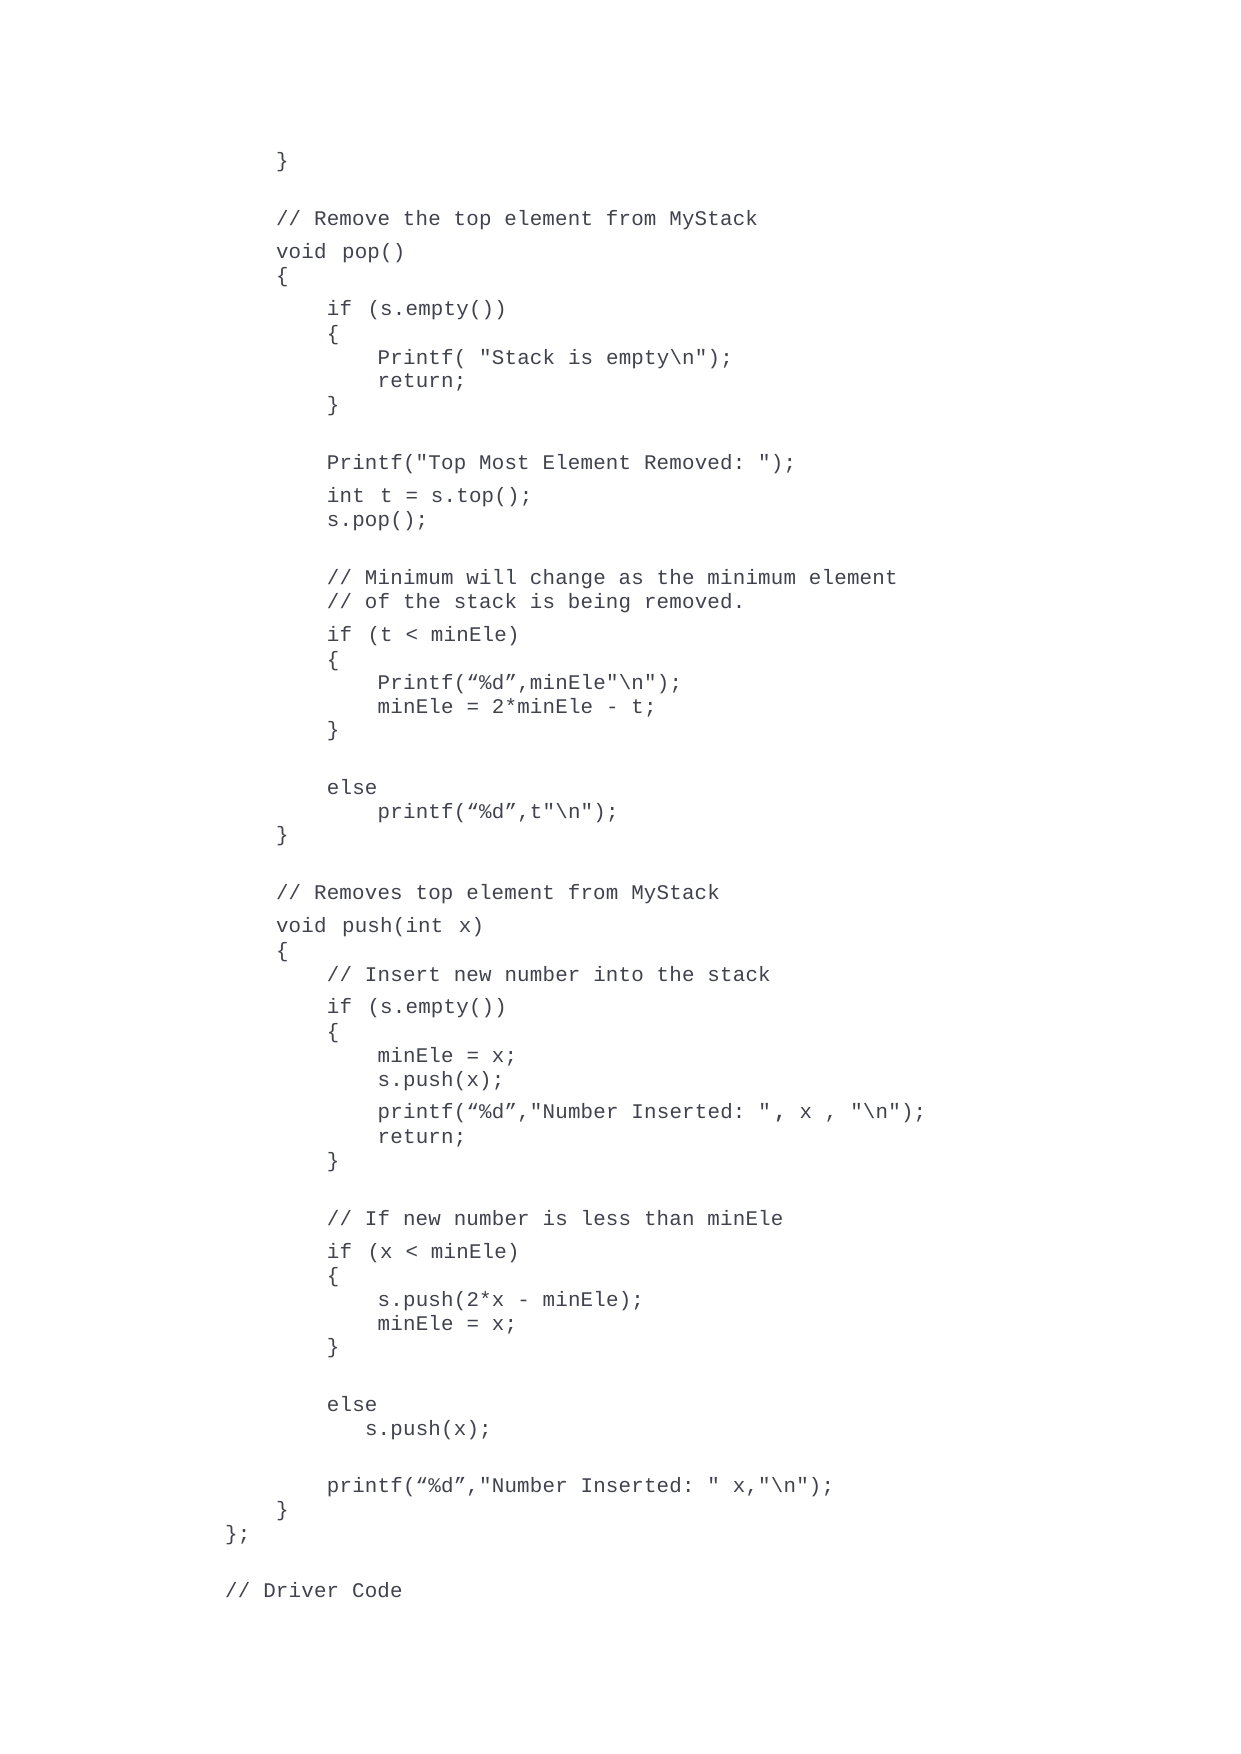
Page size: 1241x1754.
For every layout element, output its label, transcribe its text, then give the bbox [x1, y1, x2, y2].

text // Driver Code [225, 1580, 1090, 1604]
text return; [225, 1126, 1090, 1150]
text } [225, 1150, 1090, 1173]
text } [225, 1499, 1090, 1523]
text s.push(x); [225, 1418, 1090, 1441]
text } [225, 394, 1090, 418]
text { [225, 323, 1090, 347]
text if (x < minEle) [225, 1231, 1090, 1265]
text // of the stack is being removed. [225, 591, 1090, 614]
text s.push(x); [225, 1068, 1090, 1092]
text printf(“%d”,t"\n"); [225, 801, 1090, 824]
text Printf( "Stack is empty\n"); [225, 347, 1090, 370]
text // Removes top element from MyStack [225, 882, 1090, 906]
text printf(“%d”,"Number Inserted: " x,"\n"); [225, 1475, 1090, 1499]
text if (t < minEle) [225, 614, 1090, 648]
text s.push(2*x - minEle); [225, 1289, 1090, 1313]
text if (s.empty()) [225, 987, 1090, 1021]
text { [225, 648, 1090, 672]
text else [225, 1394, 1090, 1418]
text if (s.empty()) [225, 289, 1090, 323]
text void push(int x) [225, 906, 1090, 940]
text } [225, 1336, 1090, 1360]
text { [225, 1265, 1090, 1289]
text s.pop(); [225, 509, 1090, 533]
text minEle = x; [225, 1045, 1090, 1068]
text { [225, 1021, 1090, 1045]
text // If new number is less than minEle [225, 1208, 1090, 1231]
text } [225, 719, 1090, 743]
text void pop() [225, 231, 1090, 265]
text Printf(“%d”,minEle"\n"); [225, 672, 1090, 696]
text } [225, 150, 1090, 174]
text else [225, 777, 1090, 801]
text { [225, 940, 1090, 963]
text minEle = 2*minEle - t; [225, 696, 1090, 719]
text } [225, 824, 1090, 848]
text minEle = x; [225, 1313, 1090, 1336]
text int t = s.top(); [225, 475, 1090, 509]
text Printf("Top Most Element Removed: "); [225, 452, 1090, 475]
text { [225, 265, 1090, 289]
text printf(“%d”,"Number Inserted: ", x , "\n"); [225, 1092, 1090, 1126]
text }; [225, 1523, 1090, 1546]
text // Insert new number into the stack [225, 963, 1090, 987]
text return; [225, 370, 1090, 394]
text // Remove the top element from MyStack [225, 208, 1090, 231]
text // Minimum will change as the minimum element [225, 567, 1090, 591]
